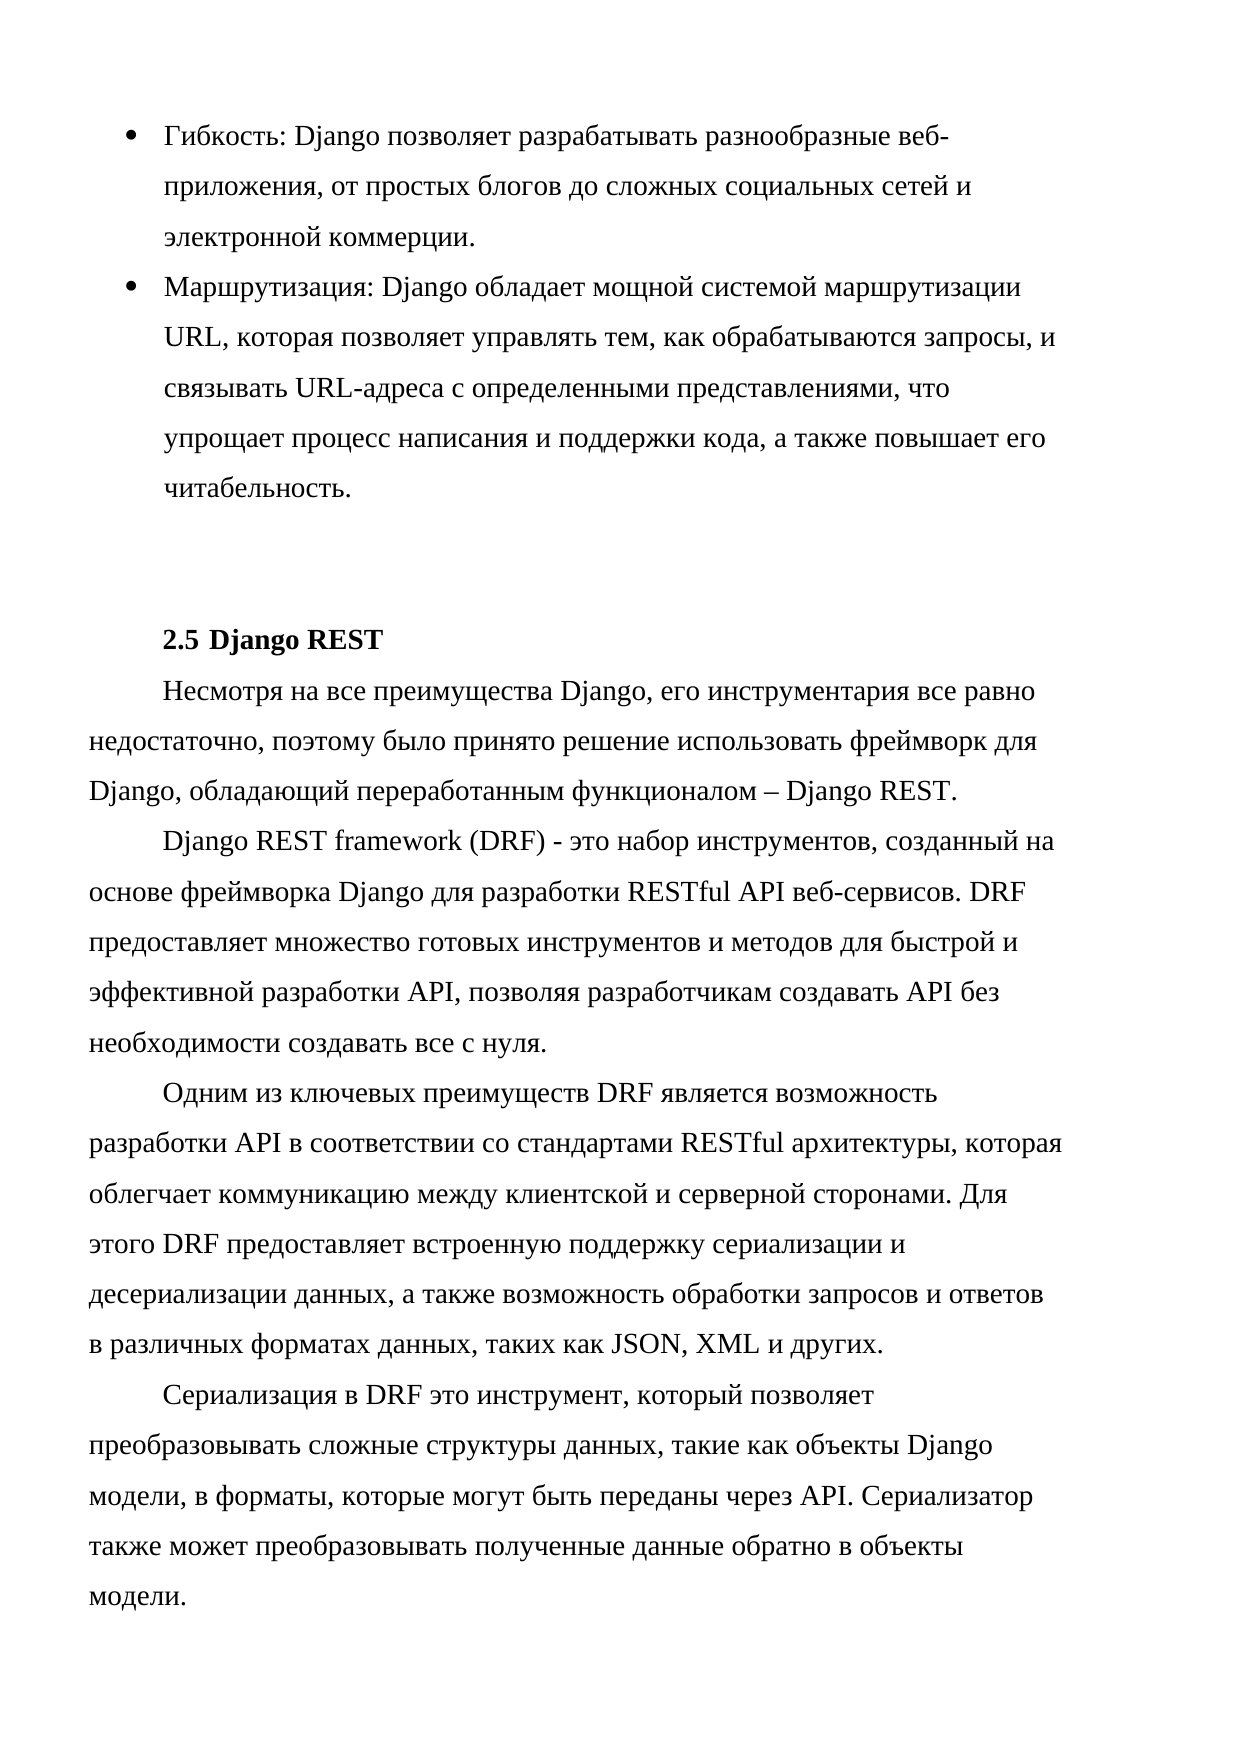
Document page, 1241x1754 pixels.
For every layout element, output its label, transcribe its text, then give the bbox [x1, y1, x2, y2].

text Одним из ключевых преимуществ DRF является возможность разработки API в соответствии со стандартами RESTful архитектуры, которая облегчает коммуникацию между клиентской и серверной сторонами. Для этого DRF предоставляет встроенную поддержку сериализации и десериализации данных, а также возможность обработки запросов и ответов в различных форматах данных, таких как JSON, XML и других. [89, 1284, 1063, 1569]
list Django REST [162, 832, 1063, 865]
list Безопасность: Django имеет множество инструментов для обеспечения безопасности веб-приложений, таких как защита от CSRF-атак, XSS-атак и SQL-инъекций. [126, 118, 1063, 252]
list Маршрутизация: Django обладает мощной системой маршрутизации URL, которая позволяет управлять тем, как обрабатываются запросы, и связывать URL-адреса с определенными представлениями, что упрощает процесс написания и поддержки кода, а также повышает его читабельность. [126, 478, 1063, 713]
list Гибкость: Django позволяет разрабатывать разнообразные веб-приложения, от простых блогов до сложных социальных сетей и электронной коммерции. [126, 298, 1063, 433]
text Django REST framework (DRF) - это набор инструментов, созданный на основе фреймворка Django для разработки RESTful API веб-сервисов. DRF предоставляет множество готовых инструментов и методов для быстрой и эффективной разработки API, позволяя разработчикам создавать API без необходимости создавать все с нуля. [89, 1033, 1063, 1268]
text Несмотря на все преимущества Django, его инструментария все равно недостаточно, поэтому было принято решение использовать фреймворк для Django, обладающий переработанным функционалом – Django REST. [89, 882, 1063, 1016]
